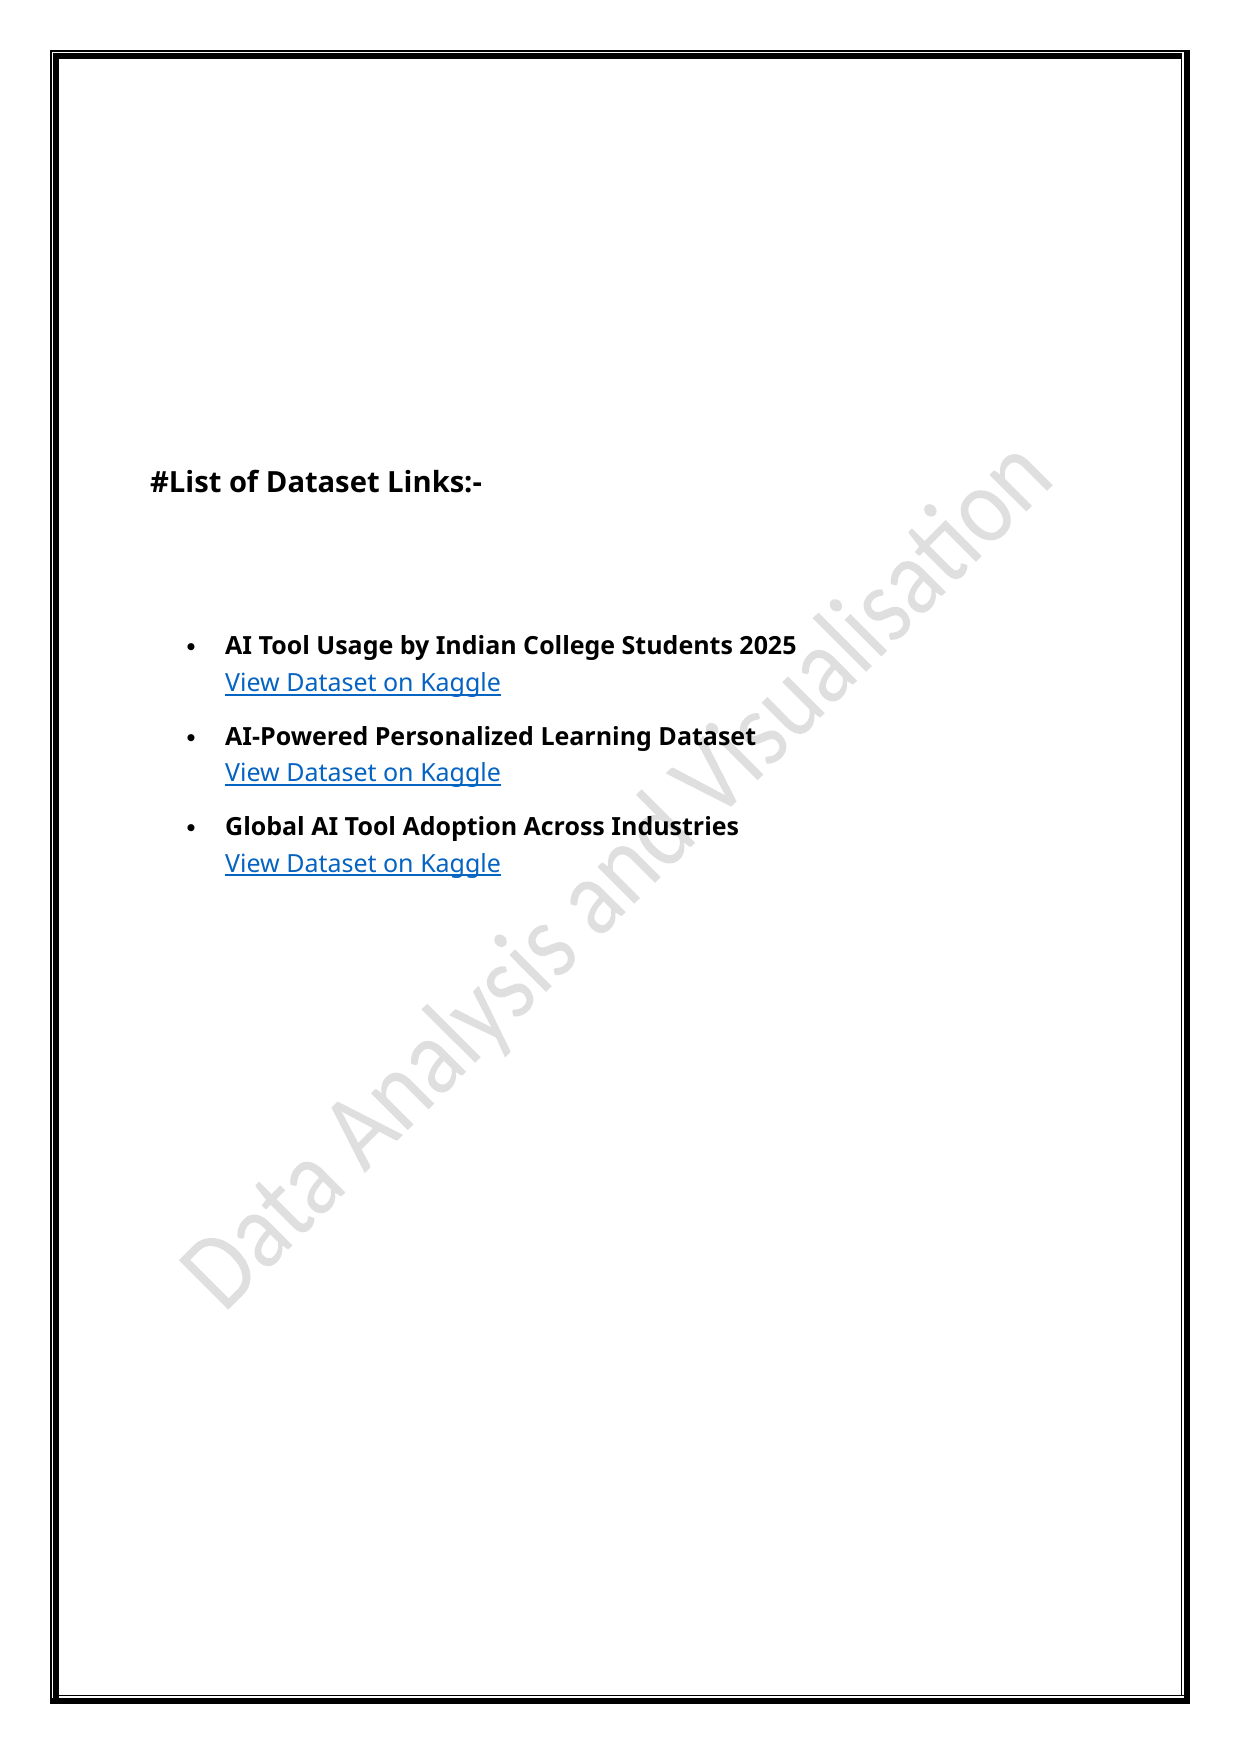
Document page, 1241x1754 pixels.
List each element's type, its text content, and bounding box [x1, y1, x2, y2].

list AI-Powered Personalized Learning Dataset View Dataset on Kaggle [187, 718, 1090, 789]
list Global AI Tool Adoption Across Industries View Dataset on Kaggle [187, 808, 1090, 879]
list AI Tool Usage by Indian College Students 2025 View Dataset on Kaggle [187, 628, 1090, 699]
text #List of Dataset Links:- [150, 462, 1090, 501]
